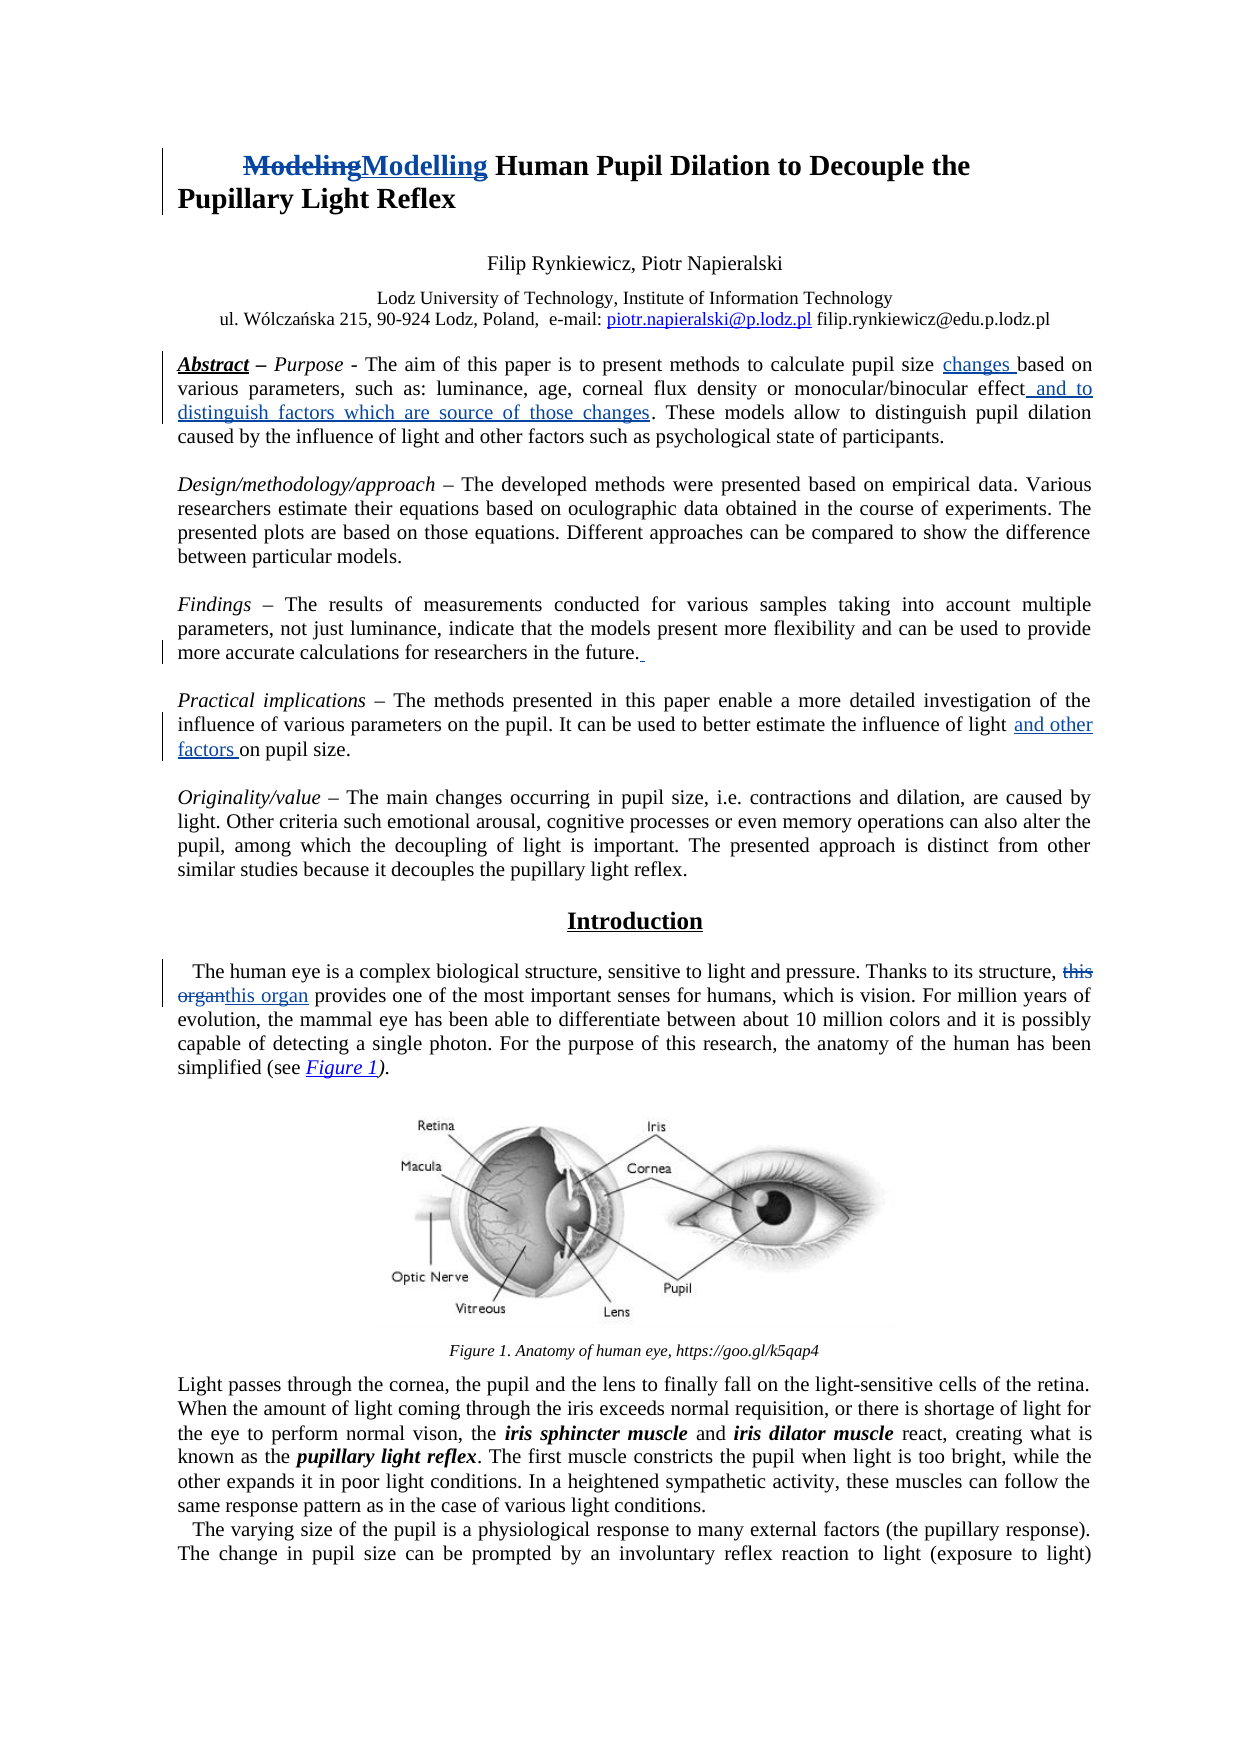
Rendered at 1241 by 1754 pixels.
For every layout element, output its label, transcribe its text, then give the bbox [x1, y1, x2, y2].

text Figure 1. Anatomy of human eye, https://goo.gl/k5qap4 [177, 1341, 1092, 1360]
text Originality/value – The main changes occurring in pupil size, i.e. contractions and dilation, are caused by light. Other criteria such emotional arousal, cognitive processes or even memory operations can also alter the pupil, among which the decoupling of light is important. The presented approach is distinct from other similar studies because it decouples the pupillary light reflex. [177, 784, 1092, 881]
text Design/methodology/approach – The developed methods were presented based on empirical data. Various researchers estimate their equations based on oculographic data obtained in the course of experiments. The presented plots are based on those equations. Different approaches can be compared to show the difference between particular models. [177, 472, 1092, 568]
text Lodz University of Technology, Institute of Information Technology [177, 287, 1092, 308]
text Findings – The results of measurements conducted for various samples taking into account multiple parameters, not just luminance, indicate that the models present more flexibility and can be used to provide more accurate calculations for researchers in the future. [177, 592, 1092, 664]
subtitle Introduction [177, 906, 1092, 934]
text Light passes through the cornea, the pupil and the lens to finally fall on the light-sensitive cells of the retina. When the amount of light coming through the iris exceeds normal requisition, or there is shortage of light for the eye to perform normal vison, the iris sphincter muscle and iris dilator muscle react, creating what is known as the pupillary light reflex. The first muscle constricts the pupil when light is too bright, while the other expands it in poor light conditions. In a heightened sympathetic activity, these muscles can follow the same response pattern as in the case of various light conditions. [177, 1372, 1092, 1517]
picture [375, 1103, 895, 1329]
text Abstract – Purpose - The aim of this paper is to present methods to calculate pupil size based on various parameters, such as: luminance, age, corneal flux density or monocular/binocular effect. These models allow to distinguish pupil dilation caused by the influence of light and other factors such as psychological state of participants. [177, 351, 1092, 448]
text Filip Rynkiewicz, Piotr Napieralski [177, 251, 1092, 275]
text The human eye is a complex biological structure, sensitive to light and pressure. Thanks to its structure, provides one of the most important senses for humans, which is vision. For million years of evolution, the mammal eye has been able to differentiate between about 10 million colors and it is possibly capable of detecting a single photon. For the purpose of this research, the anatomy of the human has been simplified (see Figure 1). [177, 959, 1092, 1079]
text Practical implications – The methods presented in this paper enable a more detailed investigation of the influence of various parameters on the pupil. It can be used to better estimate the influence of light on pupil size. [177, 688, 1092, 761]
text ul. Wólczańska 215, 90-924 Lodz, Poland, e-mail: piotr.napieralski@p.lodz.pl filip.rynkiewicz@edu.p.lodz.pl [177, 308, 1092, 330]
text Human Pupil Dilation to Decouple the Pupillary Light Reflex [177, 148, 1092, 215]
